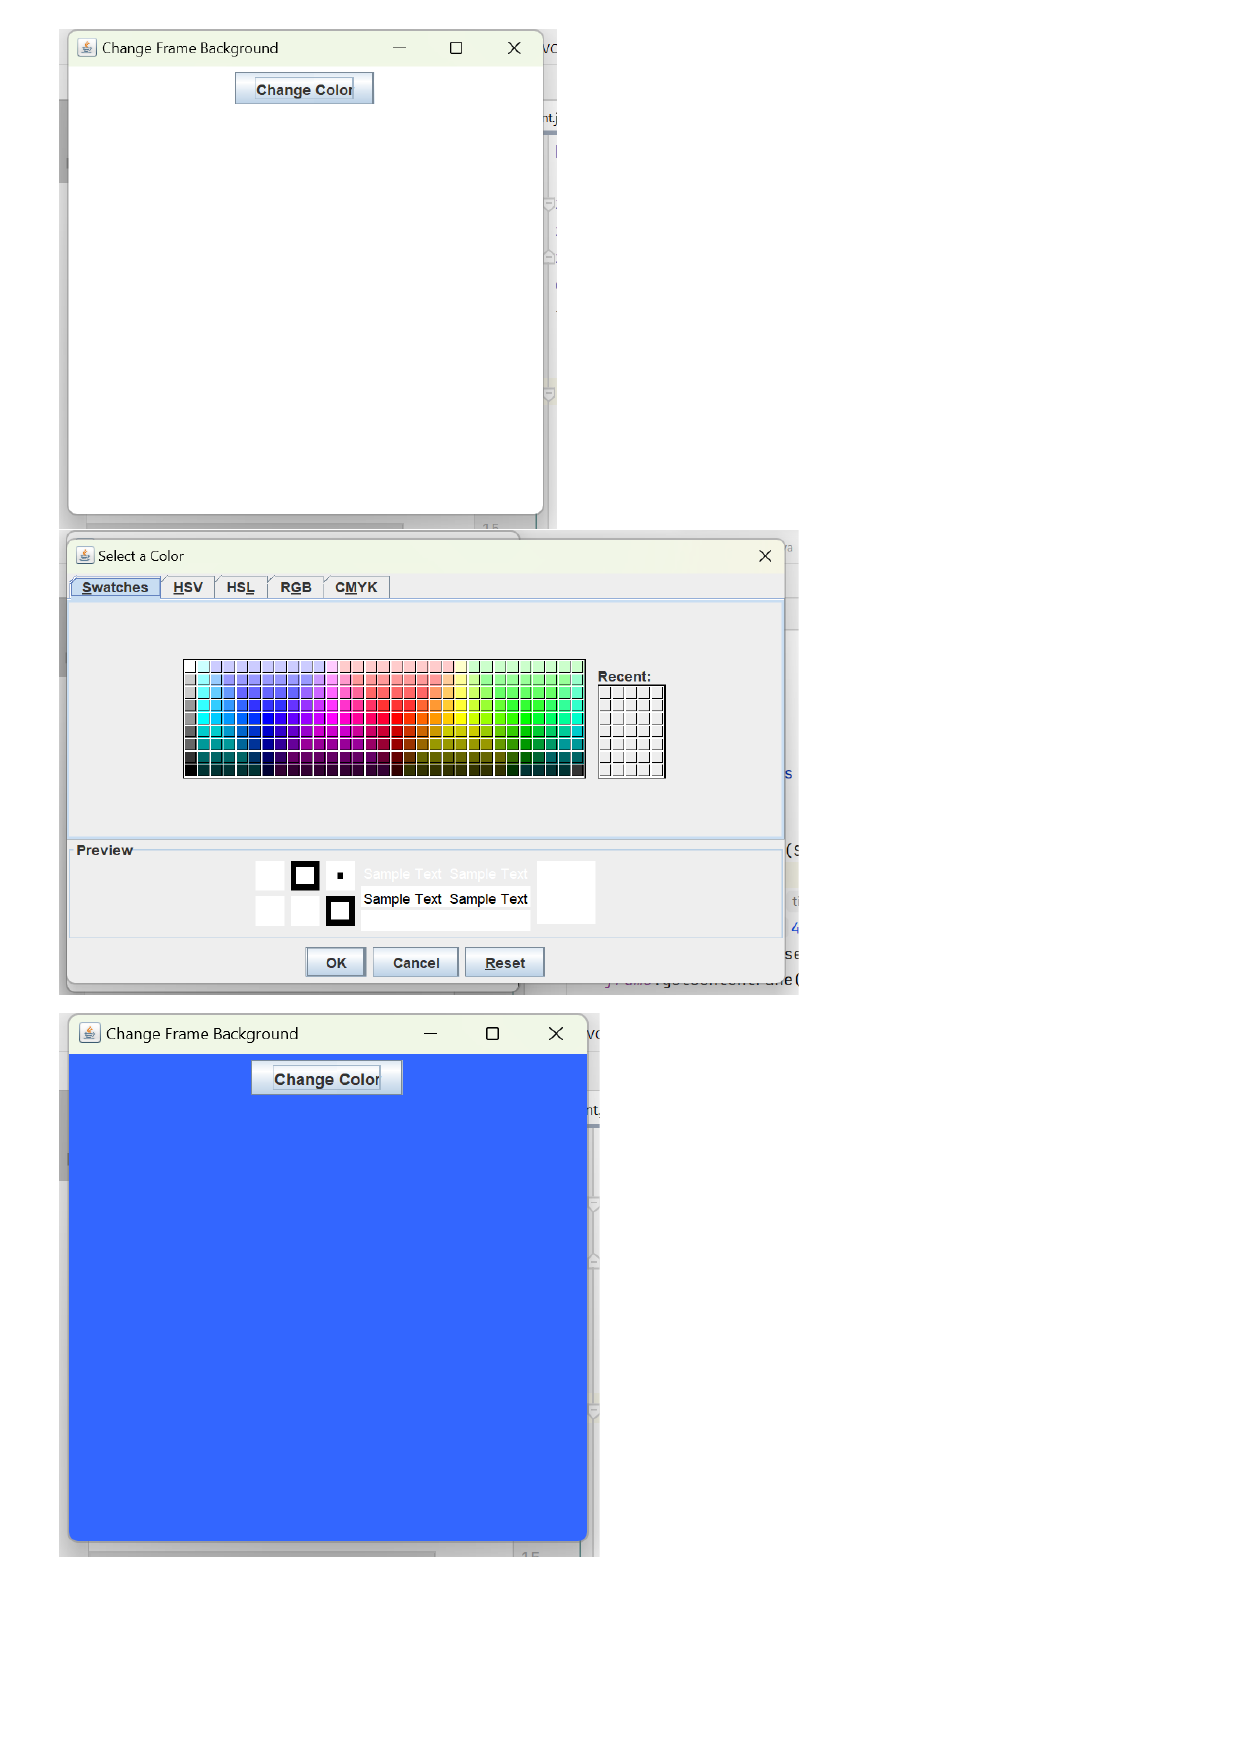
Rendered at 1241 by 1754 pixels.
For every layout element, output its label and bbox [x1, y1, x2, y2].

picture [59, 530, 799, 995]
picture [59, 29, 557, 529]
picture [59, 1013, 600, 1557]
